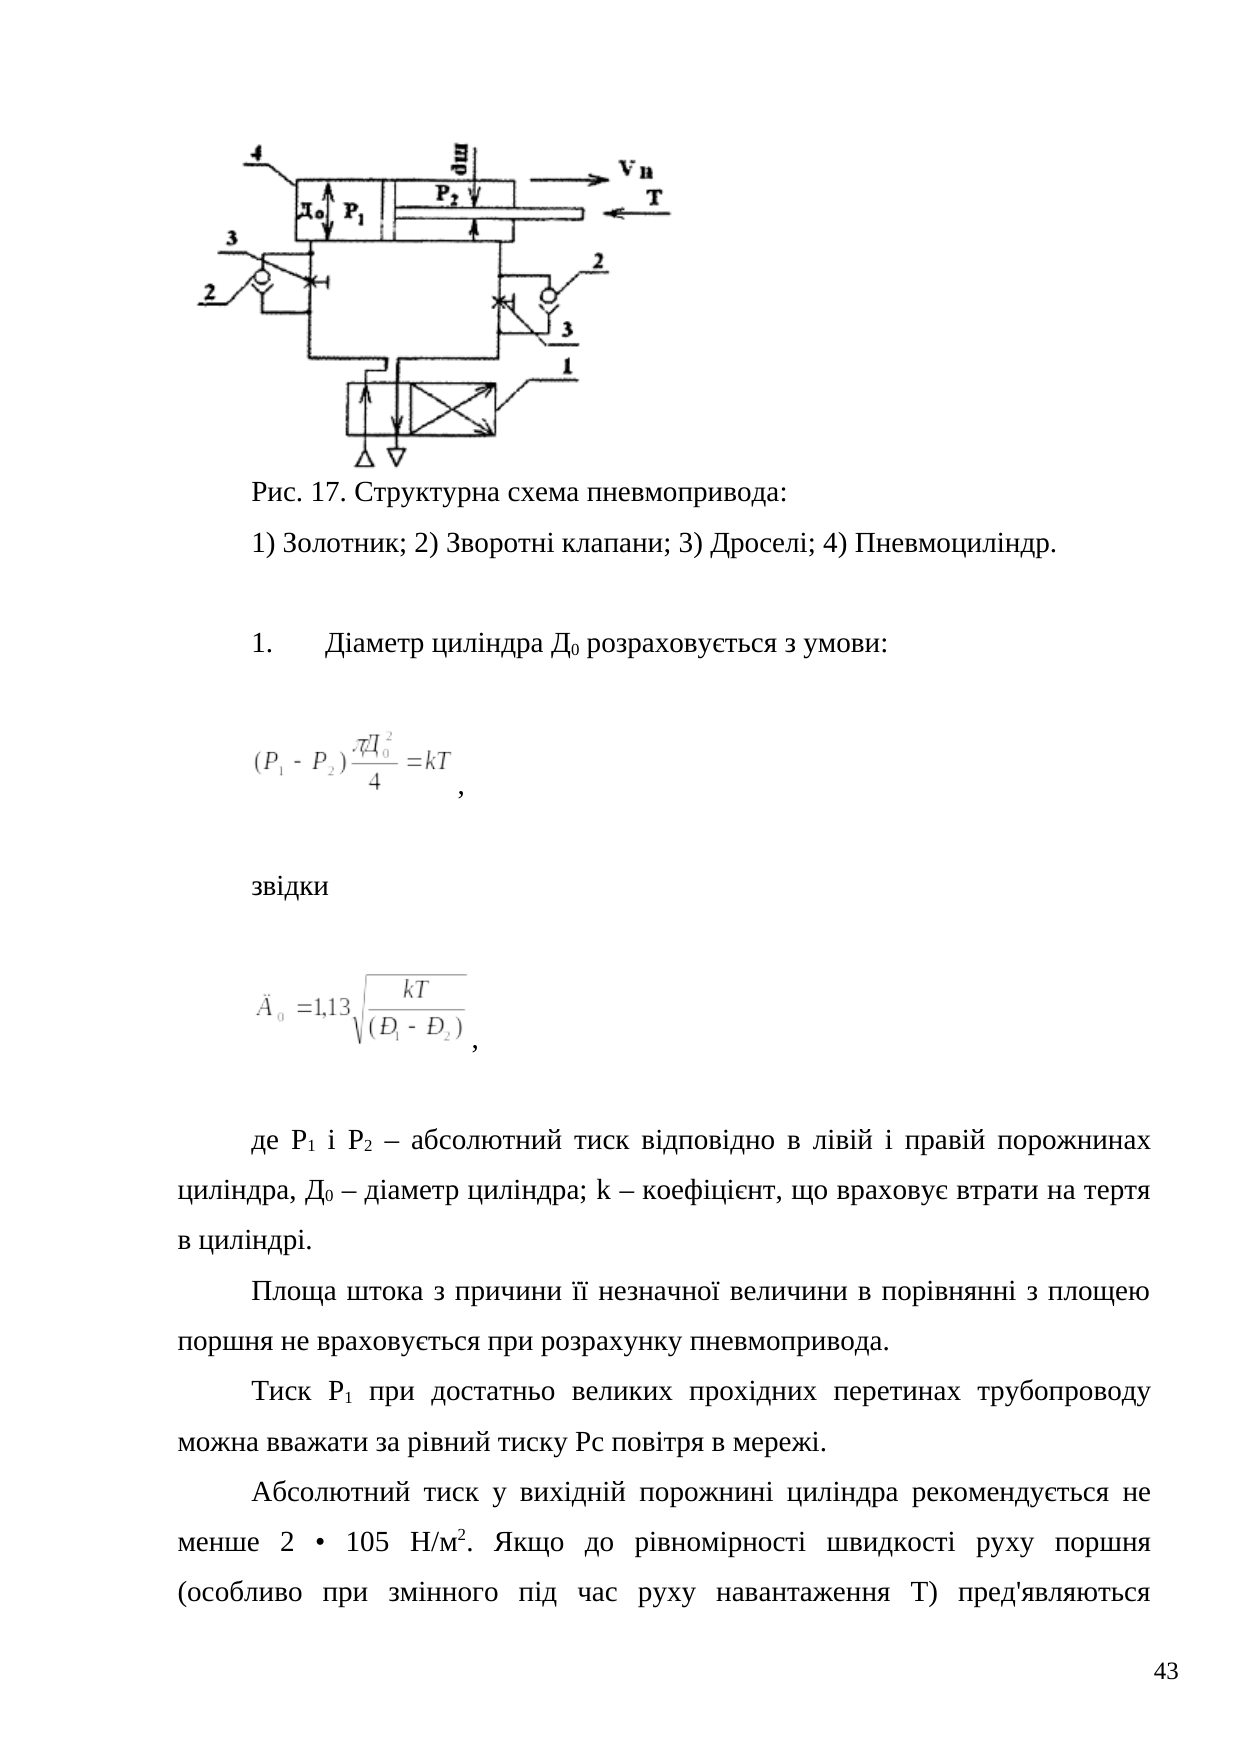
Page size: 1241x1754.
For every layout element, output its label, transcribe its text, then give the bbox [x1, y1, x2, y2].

text , [177, 726, 1152, 801]
text 1) Золотник; 2) Зворотні клапани; 3) Дроселі; 4) Пневмоциліндр. [177, 525, 1152, 558]
text Площа штока з причини її незначної величини в порівнянні з площею поршня не враховується при розрахунку пневмопривода. [177, 1273, 1152, 1357]
text де Р1 і Р2 – абсолютний тиск відповідно в лівій і правій порожнинах циліндра, Д0 – діаметр циліндра; k – коефіцієнт, що враховує втрати на тертя в циліндрі. [177, 1122, 1152, 1256]
text звідки [177, 868, 1152, 902]
list Діаметр циліндра Д0 розраховується з умови: [177, 625, 1152, 659]
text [177, 1474, 1152, 1608]
picture [177, 118, 714, 475]
text Тиск Р1 при достатньо великих прохідних перетинах трубопроводу можна вважати за рівний тиску Рс повітря в мережі. [177, 1373, 1152, 1457]
text Рис. 17. Структурна схема пневмопривода: [177, 474, 1152, 508]
text , [177, 969, 1152, 1055]
